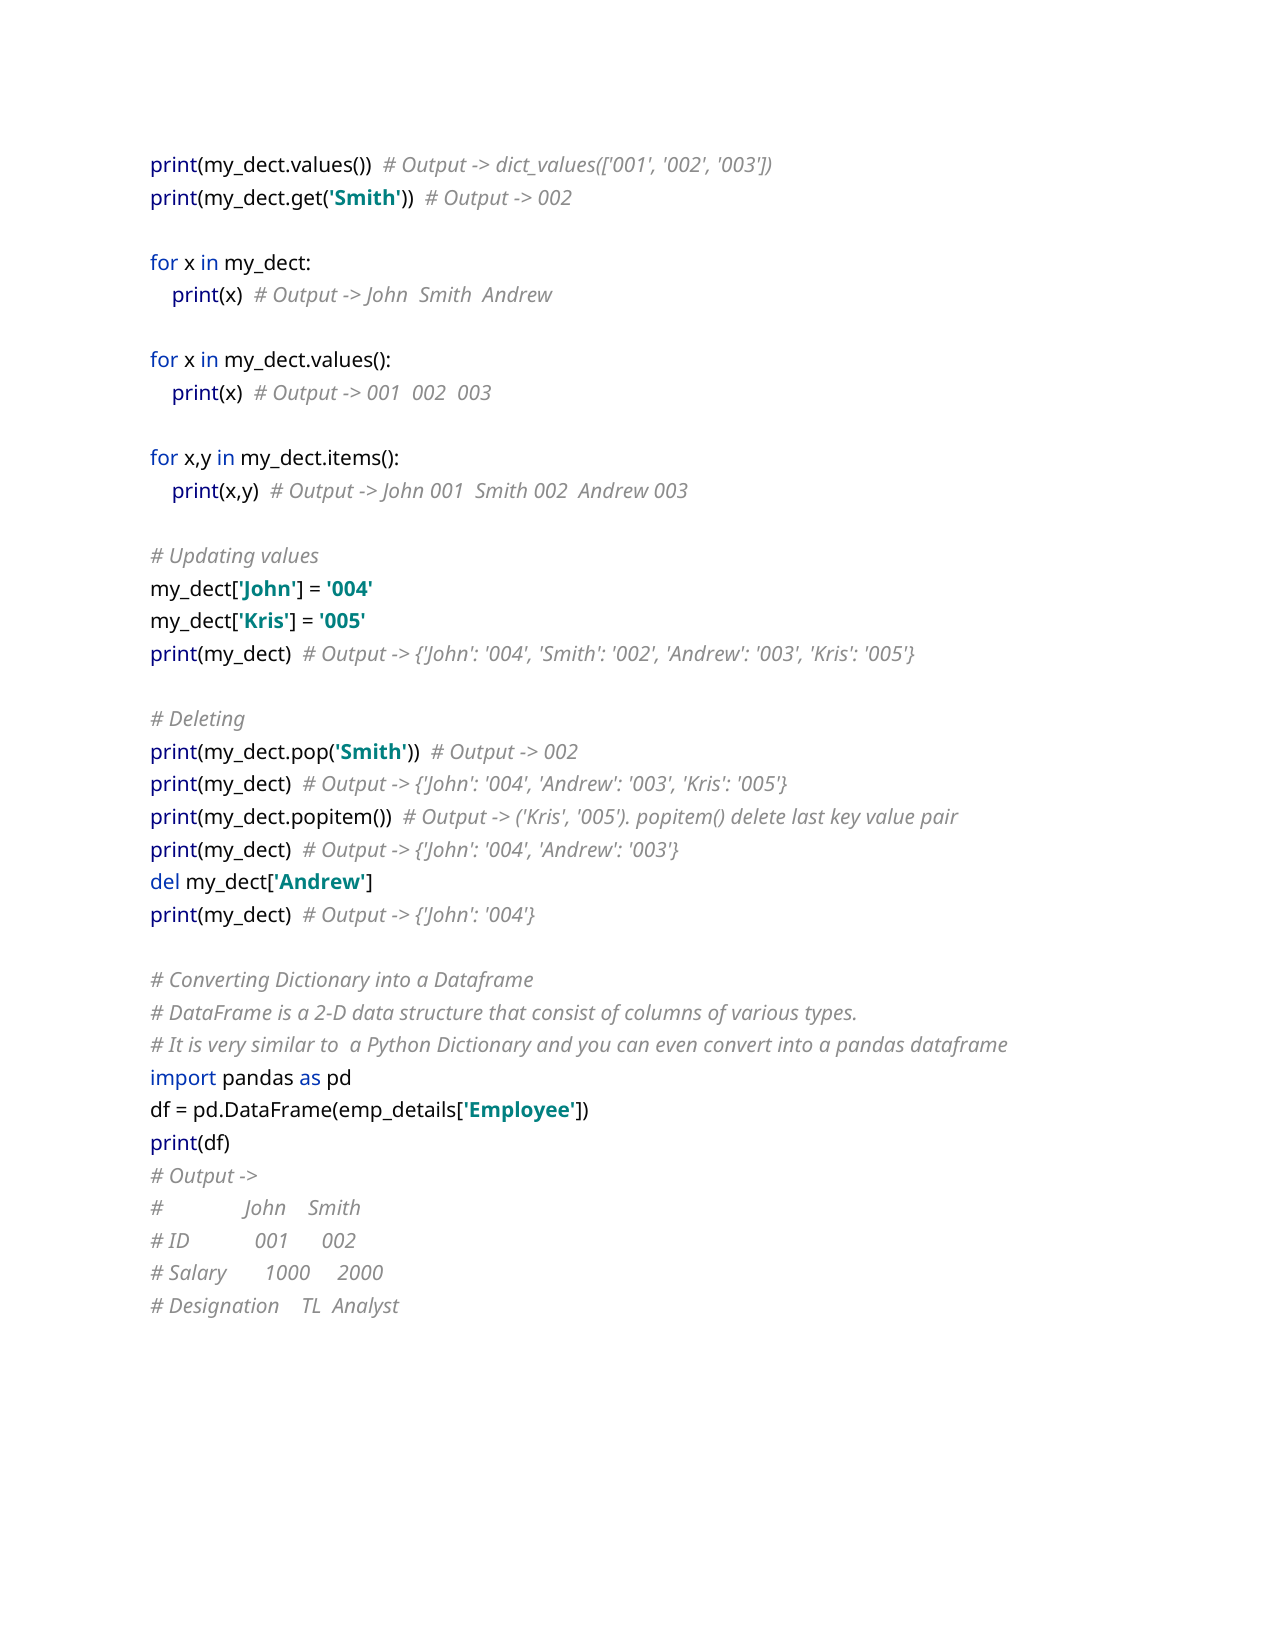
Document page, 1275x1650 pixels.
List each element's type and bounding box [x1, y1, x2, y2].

text [150, 150, 1125, 1319]
